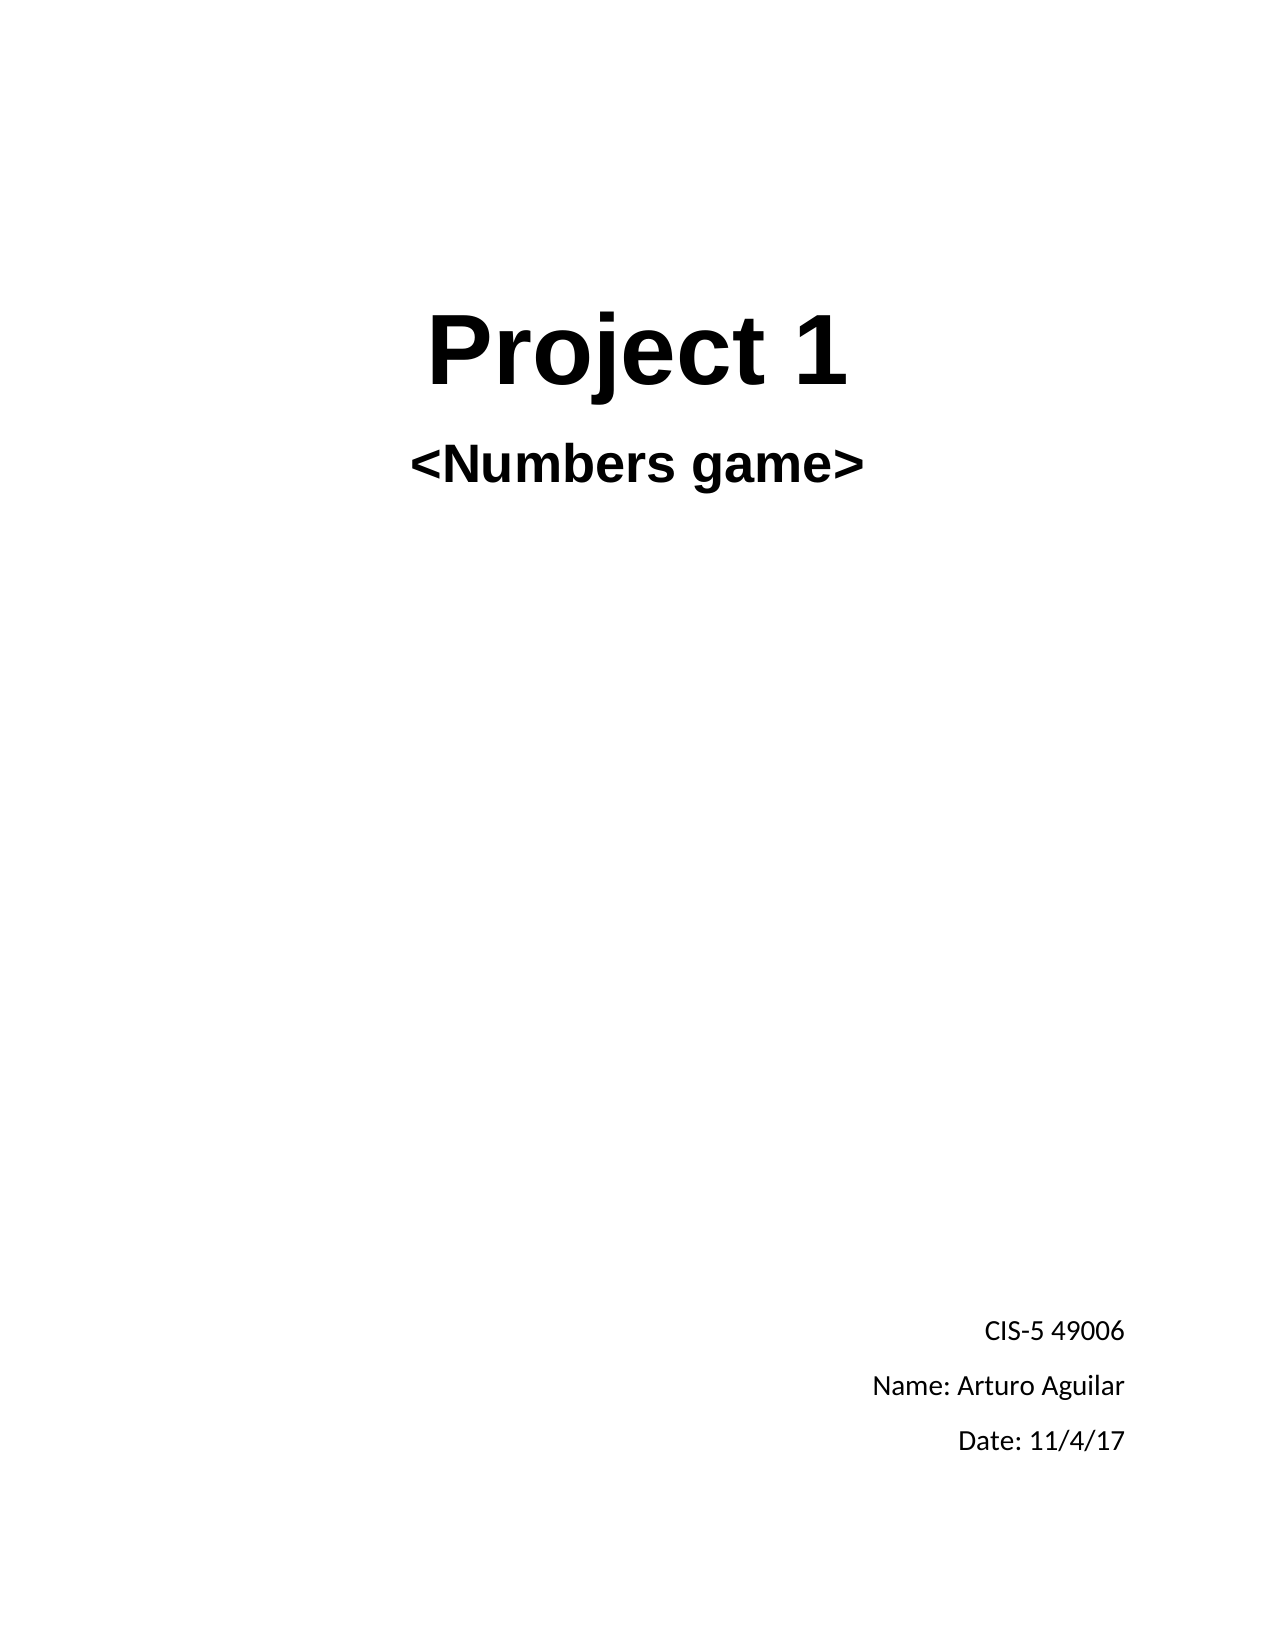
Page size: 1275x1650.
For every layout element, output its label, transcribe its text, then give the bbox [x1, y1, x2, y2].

text CIS-5 49006 [150, 1312, 1125, 1348]
text Project 1 [150, 291, 1125, 406]
text Date: 11/4/17 [150, 1422, 1125, 1458]
text <Numbers game> [150, 431, 1125, 494]
text Name: Arturo Aguilar [150, 1367, 1125, 1403]
